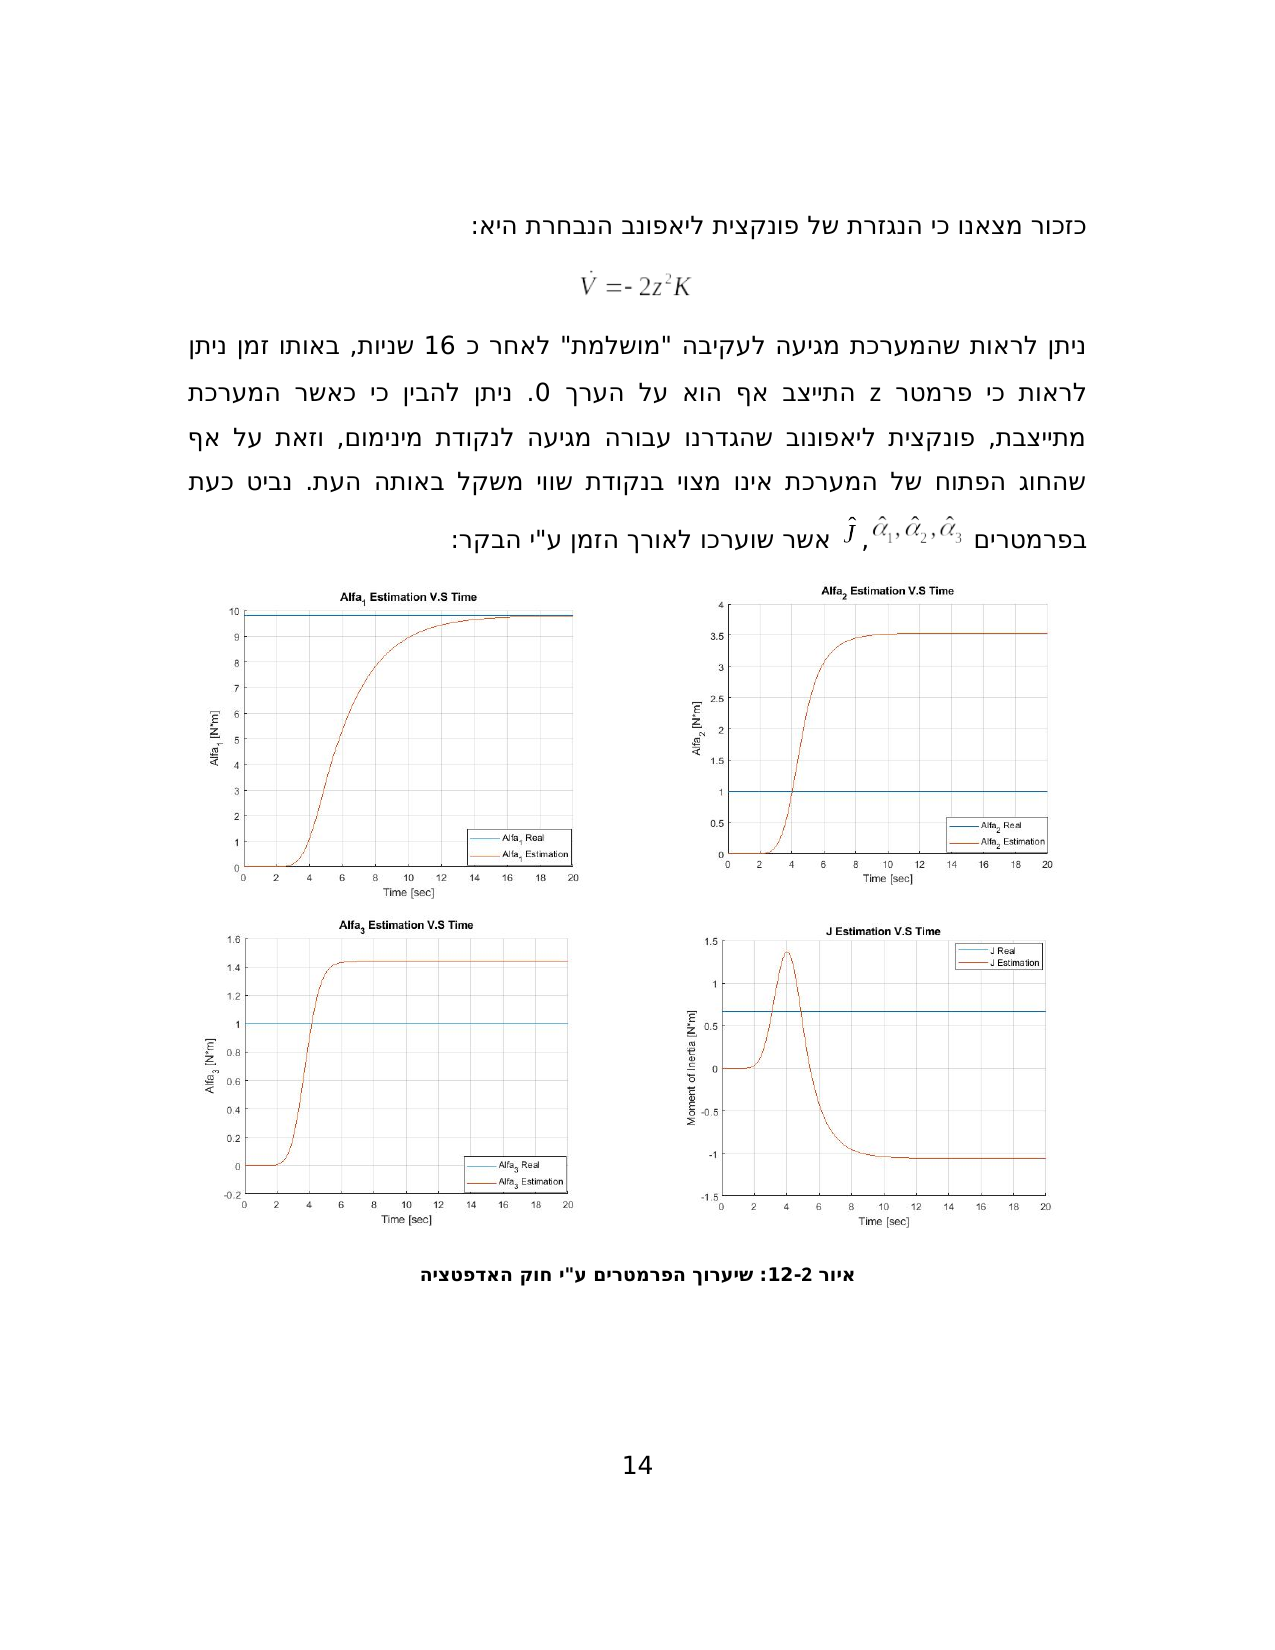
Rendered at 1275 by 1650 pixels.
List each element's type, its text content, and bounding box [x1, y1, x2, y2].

text ניתן לראות שהמערכת מגיעה לעקיבה "מושלמת" לאחר כ 16 שניות, באותו זמן ניתן לראות כי פרמטר z התייצב אף הוא על הערך 0. ניתן להבין כי כאשר המערכת מתייצבת, פונקצית ליאפונוב שהגדרנו עבורה מגיעה לנקודת מינימום, וזאת על אף שהחוג הפתוח של המערכת אינו מצוי בנקודת שווי משקל באותה העת. נביט כעת בפרמטרים , אשר שוערכו לאורך הזמן ע"י הבקר: [188, 331, 1087, 555]
picture [667, 917, 1085, 1230]
picture [674, 581, 1086, 887]
picture [188, 587, 613, 901]
text כזכור מצאנו כי הנגזרת של פונקצית ליאפונב הנבחרת היא: [188, 211, 1087, 240]
picture [190, 915, 607, 1228]
